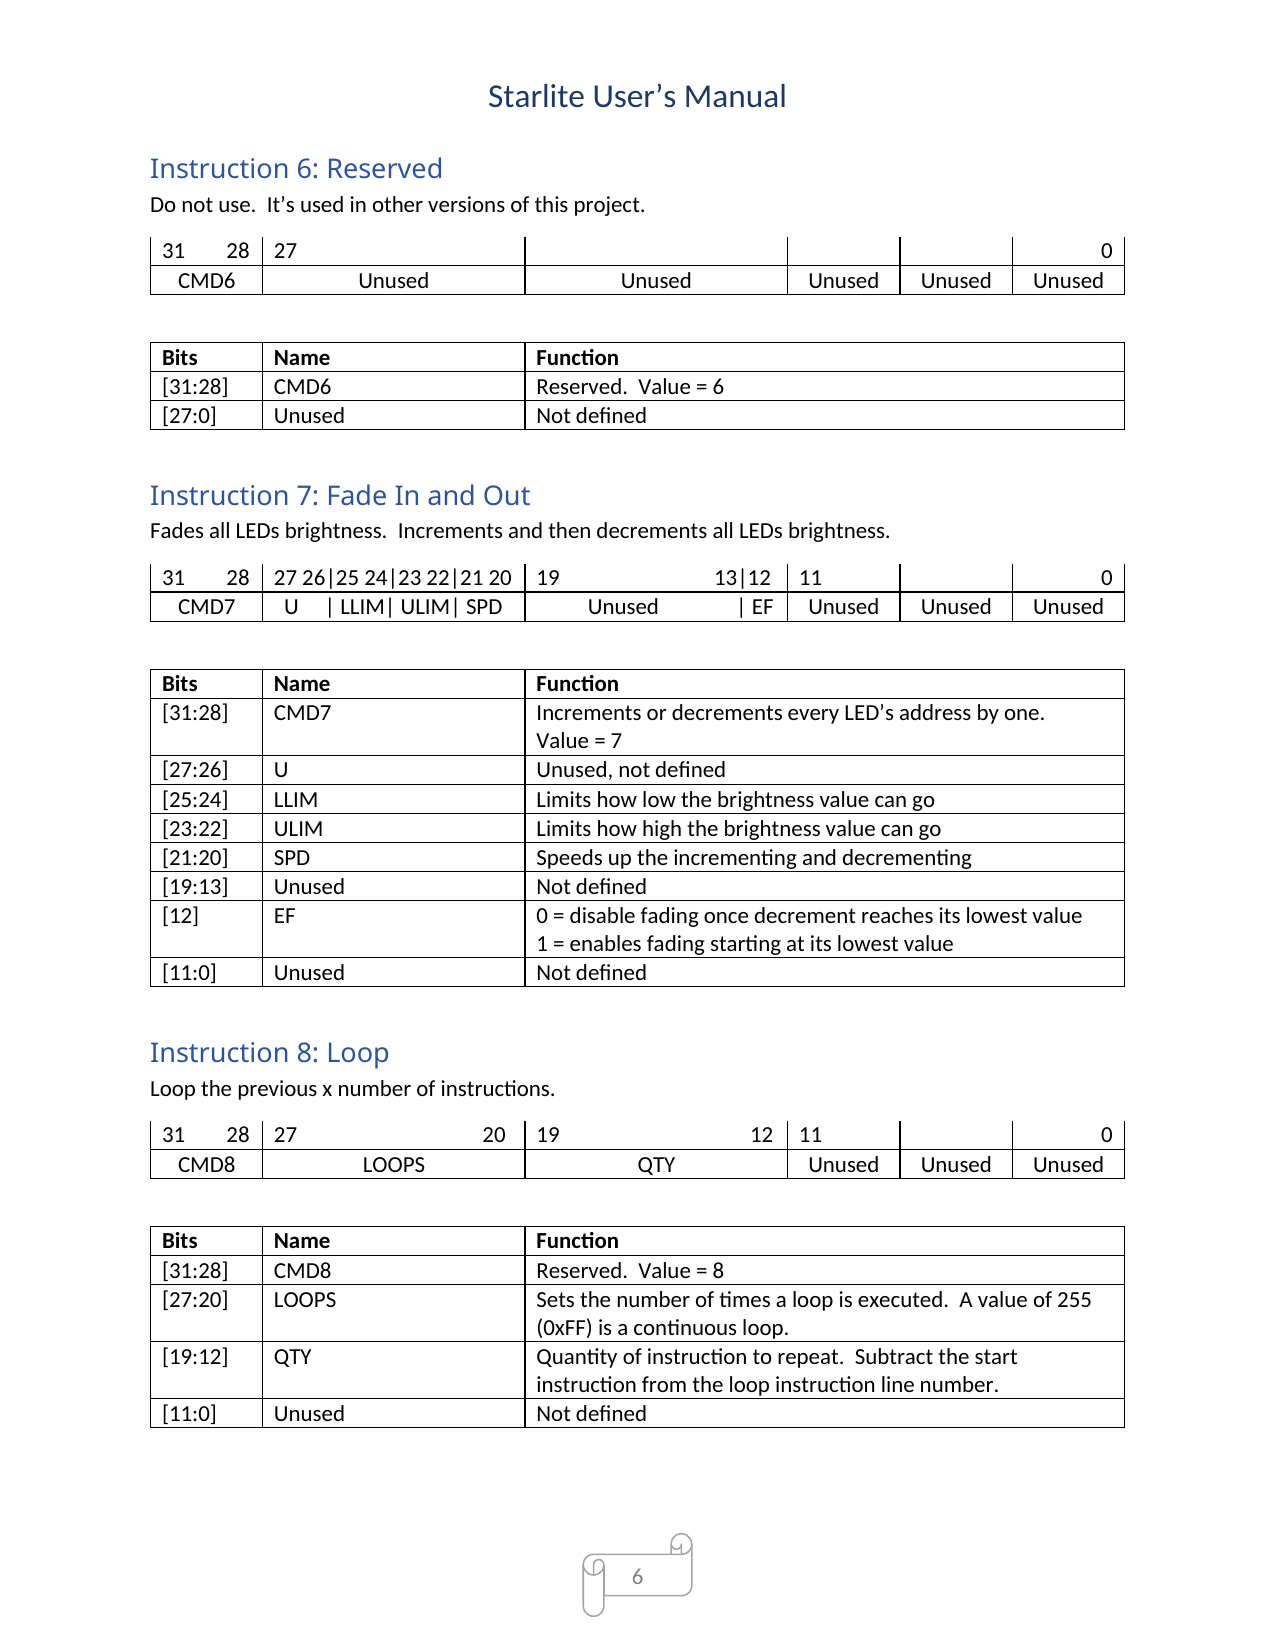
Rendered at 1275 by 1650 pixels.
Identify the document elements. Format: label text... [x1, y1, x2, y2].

table_header 27 [263, 237, 524, 265]
table_cell Unused [263, 401, 524, 429]
table_header Bits [151, 343, 262, 371]
table_header Function [526, 1227, 1124, 1255]
table_cell LOOPS [263, 1150, 524, 1178]
table_header Name [263, 1227, 524, 1255]
table_cell SPD [263, 843, 524, 871]
table_header 31 28 [151, 237, 262, 265]
table_cell Unused [263, 266, 524, 294]
table_cell Unused [263, 958, 524, 986]
table_cell [31:28] [151, 1256, 262, 1284]
table_header 27 26|25 24|23 22|21 20 [263, 564, 524, 591]
table_cell [11:0] [151, 1399, 262, 1427]
table_header 0 [1013, 237, 1124, 265]
table_header 11 [788, 1121, 899, 1149]
table_cell Unused [901, 266, 1012, 294]
table_cell Limits how low the brightness value can go [526, 785, 1124, 813]
text Fades all LEDs brightness. Increments and then decrements all LEDs brightness. [150, 517, 1125, 544]
table_cell [31:28] [151, 372, 262, 400]
table_cell Unused [1013, 266, 1124, 294]
table_header [901, 564, 1012, 591]
table_cell Not defined [526, 1399, 1124, 1427]
table_header 31 28 [151, 1121, 262, 1149]
table_cell [12] [151, 901, 262, 957]
table_cell [21:20] [151, 843, 262, 871]
table_cell [27:0] [151, 401, 262, 429]
table_header Function [526, 343, 1124, 371]
table_cell CMD8 [151, 1150, 262, 1178]
table_cell Increments or decrements every LED’s address by one. Value = 7 [526, 699, 1124, 754]
table_header 19 13|12 [526, 564, 787, 591]
table_cell [27:20] [151, 1285, 262, 1341]
table_cell Limits how high the brightness value can go [526, 814, 1124, 842]
table_header Name [263, 670, 524, 697]
table_cell [31:28] [151, 699, 262, 754]
table_cell Unused, not defined [526, 756, 1124, 784]
table_cell CMD6 [151, 266, 262, 294]
table_cell Not defined [526, 872, 1124, 900]
table_header 27 20 [263, 1121, 524, 1149]
table_cell Unused | EF [526, 593, 787, 621]
table_cell EF [263, 901, 524, 957]
table_cell CMD7 [151, 593, 262, 621]
table_cell [19:12] [151, 1342, 262, 1398]
subtitle Instruction 6: Reserved [150, 150, 1125, 187]
table_header Name [263, 343, 524, 371]
table_header 11 [788, 564, 899, 591]
table_cell Not defined [526, 401, 1124, 429]
table_header Bits [151, 1227, 262, 1255]
table_cell QTY [263, 1342, 524, 1398]
table_cell U | LLIM| ULIM| SPD [263, 593, 524, 621]
table_cell Unused [788, 266, 899, 294]
table_cell [27:26] [151, 756, 262, 784]
subtitle Instruction 7: Fade In and Out [150, 477, 1125, 514]
table_cell Unused [263, 872, 524, 900]
table_cell Unused [788, 593, 899, 621]
table_cell LOOPS [263, 1285, 524, 1341]
table_cell [25:24] [151, 785, 262, 813]
table_cell QTY [526, 1150, 787, 1178]
table_header 0 [1013, 1121, 1124, 1149]
text Loop the previous x number of instructions. [150, 1074, 1125, 1102]
table_cell [19:13] [151, 872, 262, 900]
table_header 0 [1013, 564, 1124, 591]
subtitle Instruction 8: Loop [150, 1034, 1125, 1071]
table_cell U [263, 756, 524, 784]
table_cell Unused [1013, 1150, 1124, 1178]
table_cell [23:22] [151, 814, 262, 842]
table_cell Unused [788, 1150, 899, 1178]
table_cell [11:0] [151, 958, 262, 986]
table_header [526, 237, 787, 265]
table_cell Unused [263, 1399, 524, 1427]
table_header Function [526, 670, 1124, 697]
table_cell LLIM [263, 785, 524, 813]
table_cell ULIM [263, 814, 524, 842]
table_header [901, 1121, 1012, 1149]
table_cell Unused [1013, 593, 1124, 621]
table_cell Quantity of instruction to repeat. Subtract the start instruction from the loop instruction line number. [526, 1342, 1124, 1398]
table_header [788, 237, 899, 265]
table_cell CMD8 [263, 1256, 524, 1284]
table_cell Reserved. Value = 8 [526, 1256, 1124, 1284]
table_cell Unused [526, 266, 787, 294]
table_header Bits [151, 670, 262, 697]
table_cell CMD6 [263, 372, 524, 400]
table_cell Reserved. Value = 6 [526, 372, 1124, 400]
table_cell Unused [901, 593, 1012, 621]
table_header 19 12 [526, 1121, 787, 1149]
table_cell Speeds up the incrementing and decrementing [526, 843, 1124, 871]
table_cell Not defined [526, 958, 1124, 986]
table_cell Unused [901, 1150, 1012, 1178]
table_cell CMD7 [263, 699, 524, 754]
table_cell Sets the number of times a loop is executed. A value of 255 (0xFF) is a continuous loop. [526, 1285, 1124, 1341]
table_header 31 28 [151, 564, 262, 591]
table_cell 0 = disable fading once decrement reaches its lowest value 1 = enables fading starting at its lowest value [526, 901, 1124, 957]
text Do not use. It’s used in other versions of this project. [150, 190, 1125, 218]
table_header [901, 237, 1012, 265]
